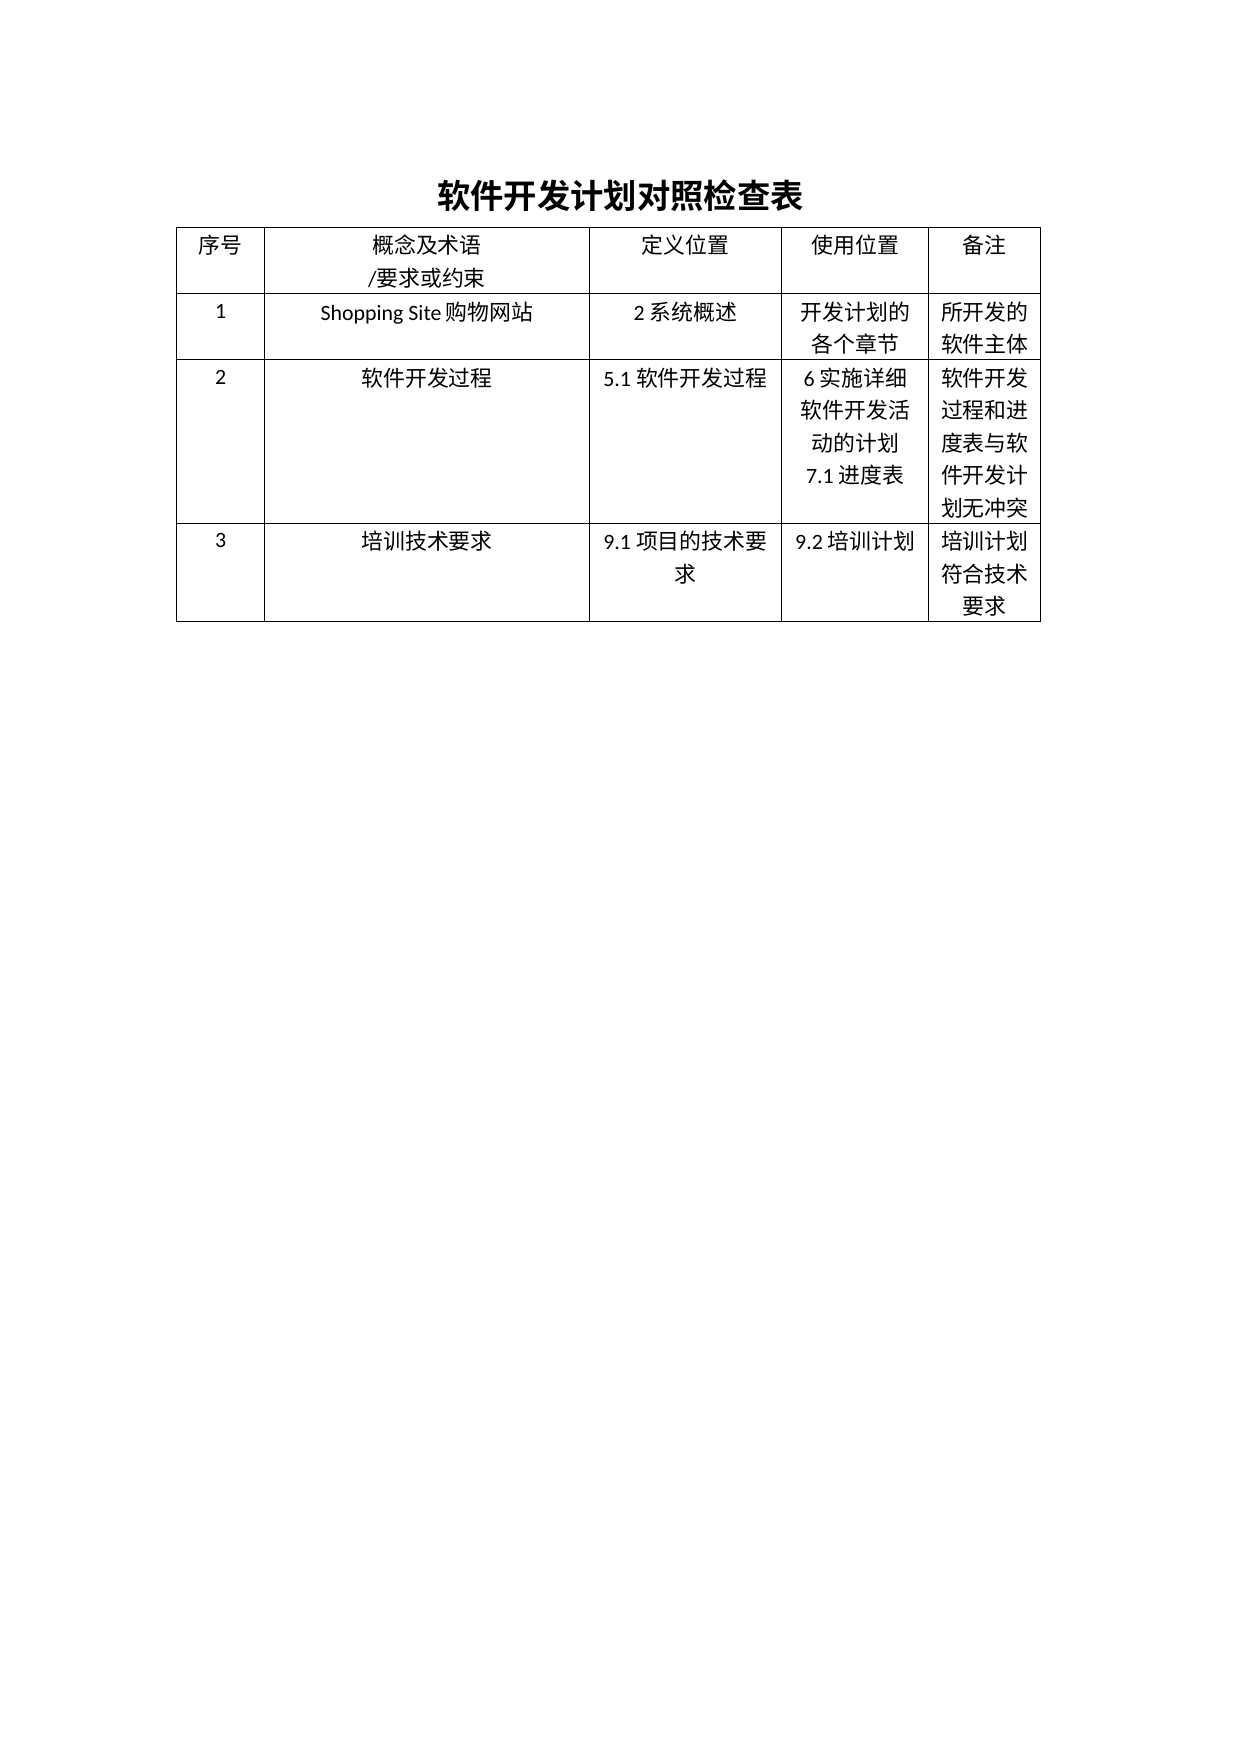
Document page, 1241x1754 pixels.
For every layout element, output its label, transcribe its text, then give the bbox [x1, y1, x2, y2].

table_header 定义位置 [590, 228, 781, 293]
table_cell 软件开发过程和进度表与软件开发计划无冲突 [929, 360, 1040, 523]
text 软件开发计划对照检查表 [187, 162, 1053, 227]
table_cell 软件开发过程 [265, 360, 589, 523]
table_header 序号 [177, 228, 264, 293]
table_cell 1 [177, 294, 264, 359]
table_cell 6 实施详细软件开发活动的计划 7.1 进度表 [782, 360, 928, 523]
table_cell 所开发的软件主体 [929, 294, 1040, 359]
table_cell Shopping Site购物网站 [265, 294, 589, 359]
table_header 使用位置 [782, 228, 928, 293]
table_cell 培训技术要求 [265, 524, 589, 621]
table_cell 9.2 培训计划 [782, 524, 928, 621]
table_cell 2 [177, 360, 264, 523]
table_cell 开发计划的各个章节 [782, 294, 928, 359]
table_cell 5.1 软件开发过程 [590, 360, 781, 523]
table_cell 3 [177, 524, 264, 621]
table_header 概念及术语 /要求或约束 [265, 228, 589, 293]
table_header 备注 [929, 228, 1040, 293]
table_cell 2 系统概述 [590, 294, 781, 359]
table_cell 培训计划符合技术要求 [929, 524, 1040, 621]
table_cell 9.1 项目的技术要求 [590, 524, 781, 621]
